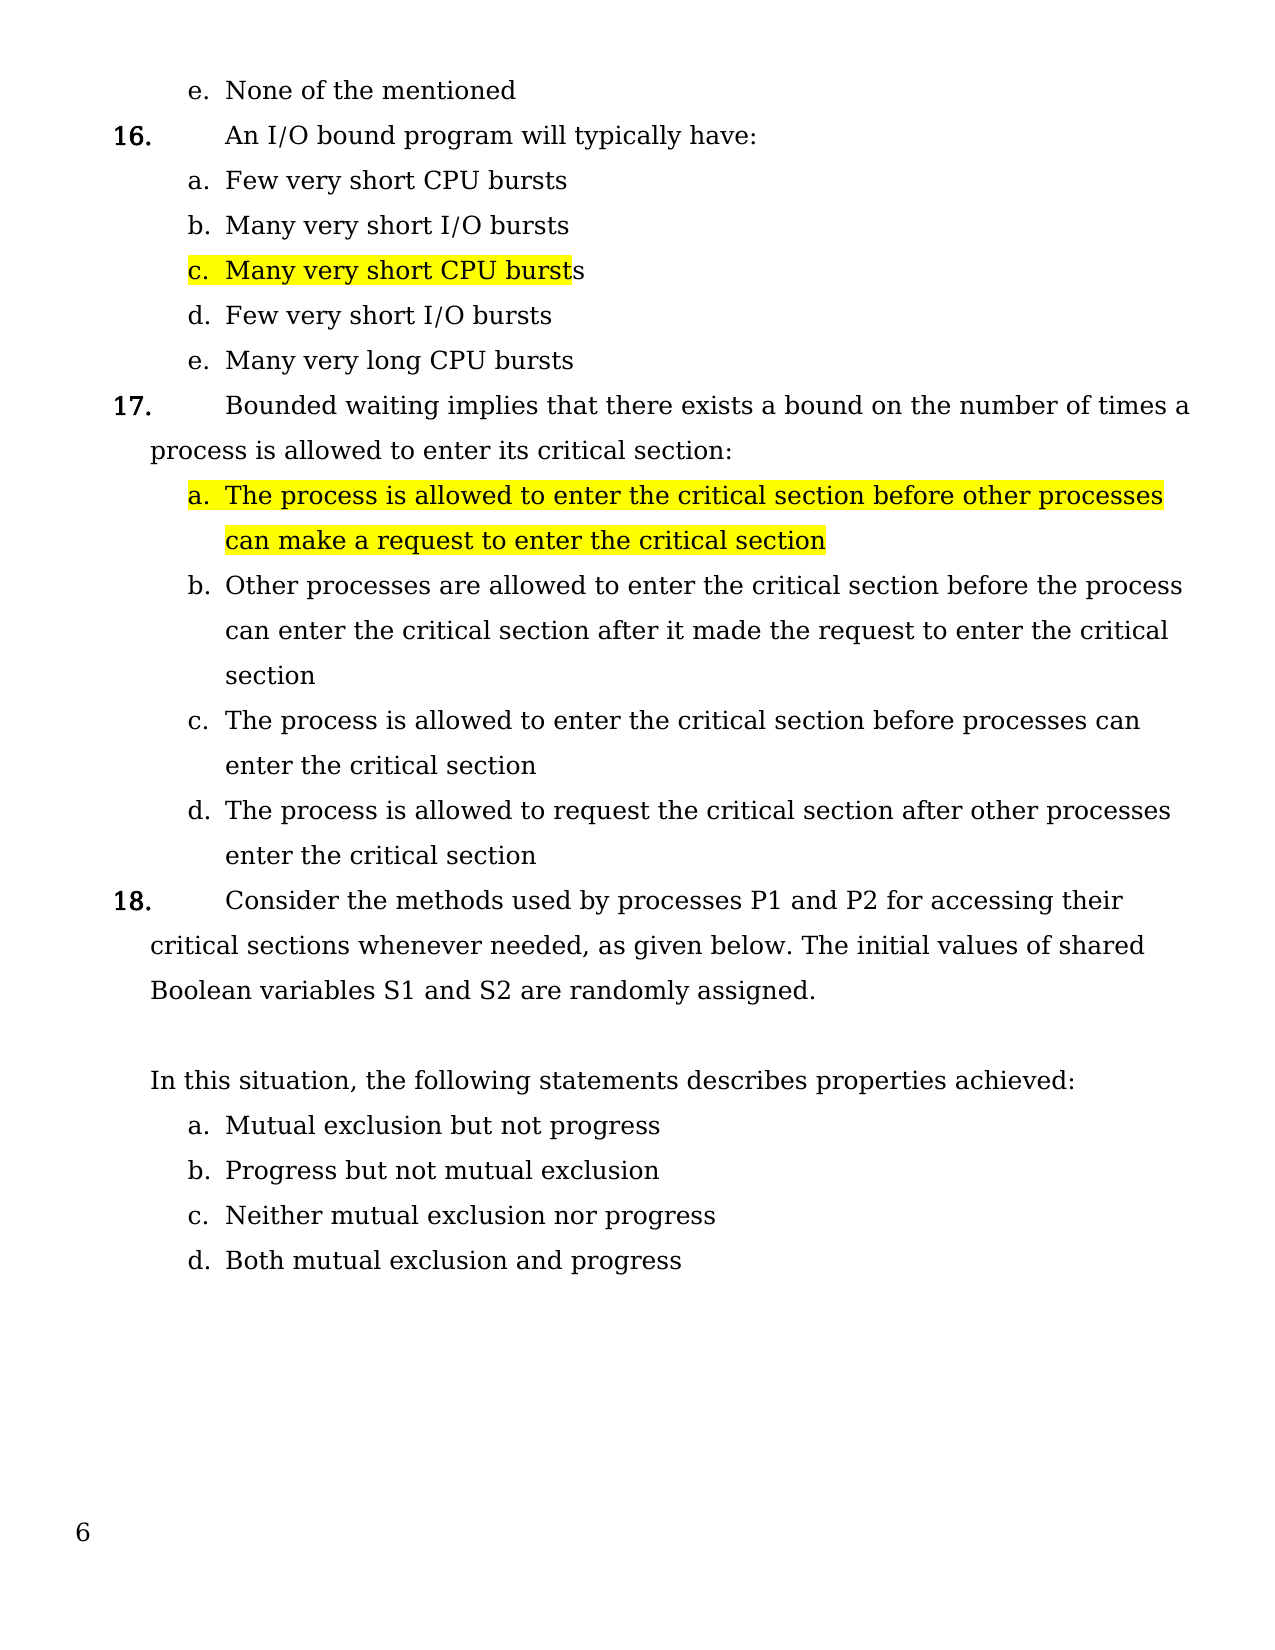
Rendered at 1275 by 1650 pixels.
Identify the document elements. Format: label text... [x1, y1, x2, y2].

list Many very short CPU bursts [572, 255, 1200, 285]
list Both mutual exclusion and progress [187, 1245, 1200, 1275]
list Few very short I/O bursts [187, 300, 1200, 330]
list Few very short CPU bursts [187, 165, 1200, 195]
list The process is allowed to enter the critical section before other processes can make a request to enter the critical section [187, 480, 1200, 555]
list The process is allowed to enter the critical section before processes can enter the critical section [187, 705, 1200, 780]
list The process is allowed to request the critical section after other processes enter the critical section [187, 795, 1200, 870]
list Many very long CPU bursts [187, 345, 1200, 375]
list Consider the methods used by processes P1 and P2 for accessing their critical sections whenever needed, as given below. The initial values of shared Boolean variables S1 and S2 are randomly assigned. In this situation, the following statements describes properties achieved: [112, 885, 1200, 1095]
list Mutual exclusion but not progress [187, 1110, 1200, 1140]
list Neither mutual exclusion nor progress [187, 1200, 1200, 1230]
list None of the mentioned [187, 75, 1200, 105]
list An I/O bound program will typically have: [112, 120, 1200, 150]
list Progress but not mutual exclusion [187, 1155, 1200, 1185]
list Other processes are allowed to enter the critical section before the process can enter the critical section after it made the request to enter the critical section [187, 570, 1200, 690]
list Bounded waiting implies that there exists a bound on the number of times a process is allowed to enter its critical section: [112, 390, 1200, 465]
list Many very short I/O bursts [187, 210, 1200, 240]
